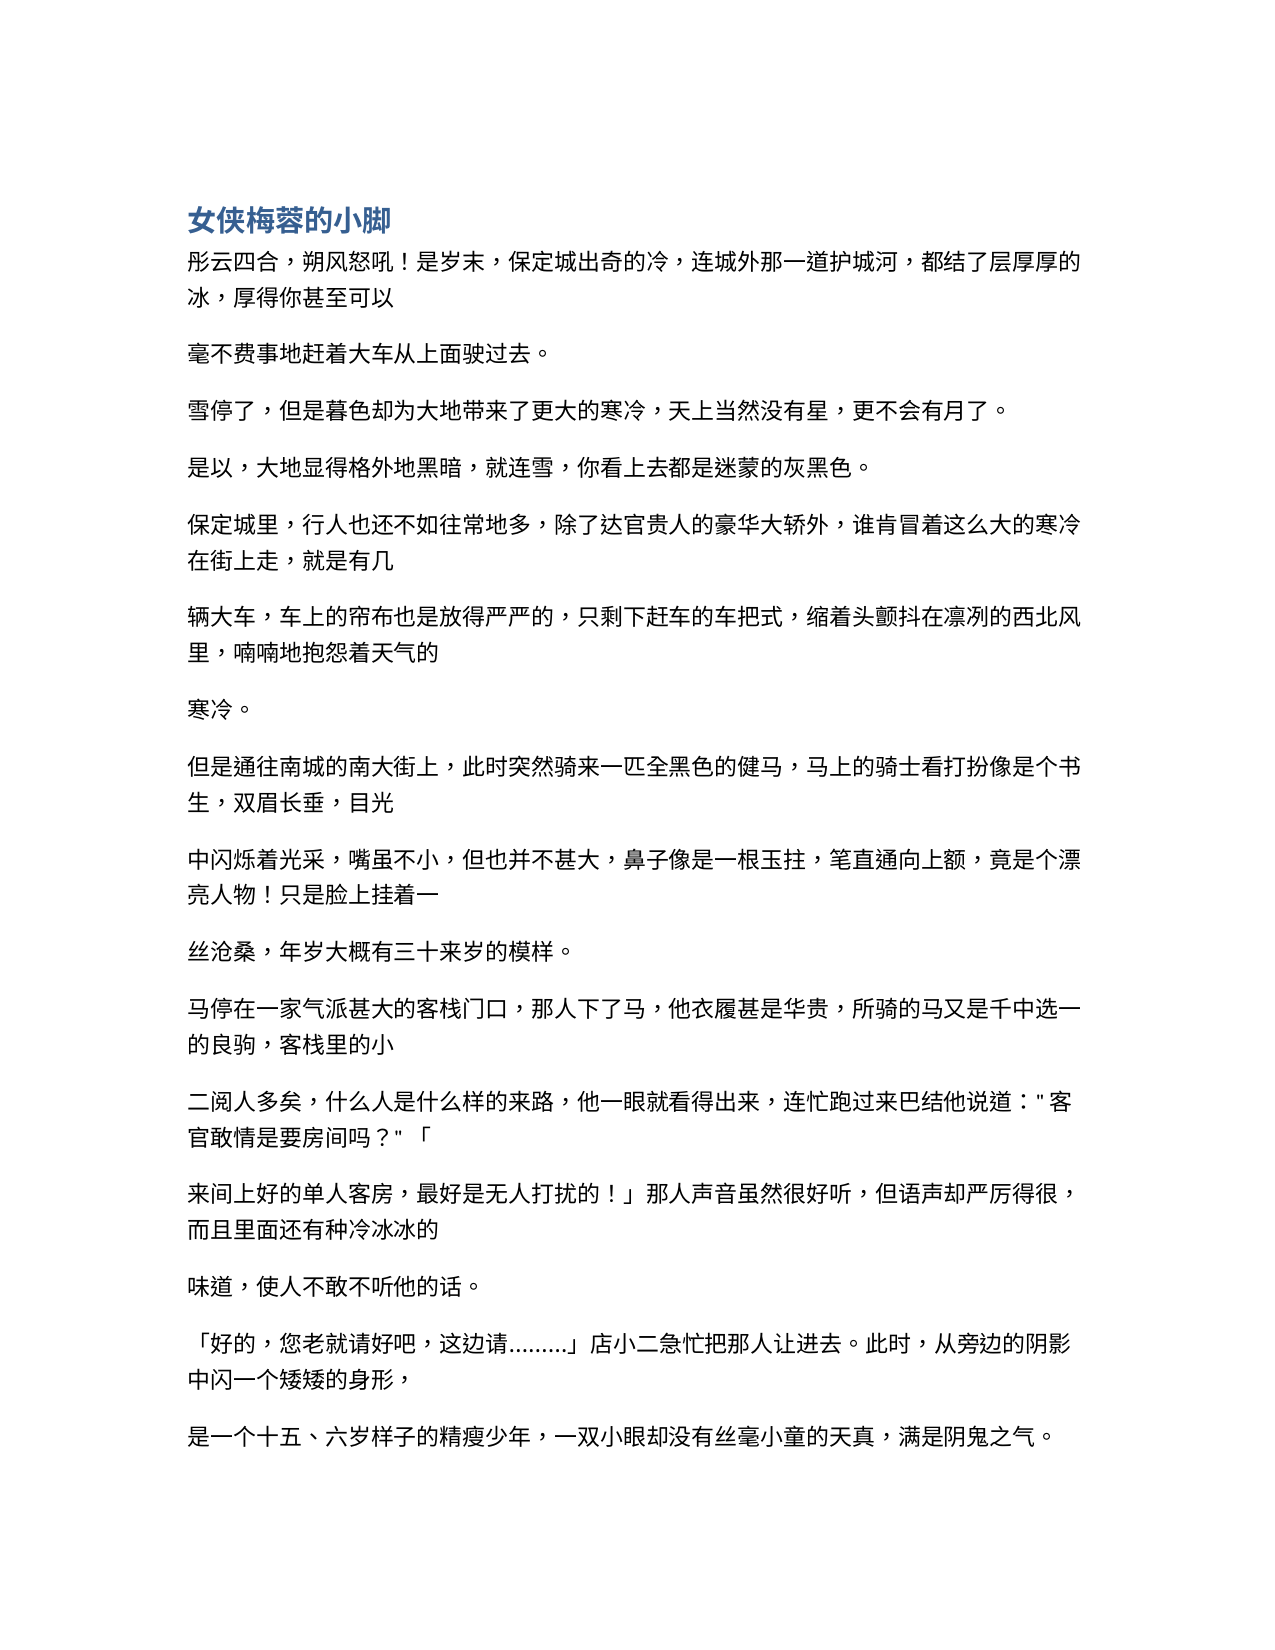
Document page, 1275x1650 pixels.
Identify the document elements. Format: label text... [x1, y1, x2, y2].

text 但是通往南城的南大街上，此时突然骑来一匹全黑色的健马，马上的骑士看打扮像是个书生，双眉长垂，目光 [187, 751, 1087, 818]
text 是一个十五、六岁样子的精瘦少年，一双小眼却没有丝毫小童的天真，满是阴鬼之气。 [187, 1421, 1087, 1452]
text 马停在一家气派甚大的客栈门口，那人下了马，他衣履甚是华贵，所骑的马又是千中选一的良驹，客栈里的小 [187, 993, 1087, 1060]
text 中闪烁着光采，嘴虽不小，但也并不甚大，鼻子像是一根玉拄，笔直通向上额，竟是个漂亮人物！只是脸上挂着一 [187, 843, 1087, 911]
text 来间上好的单人客房，最好是无人打扰的！」那人声音虽然很好听，但语声却严厉得很，而且里面还有种冷冰冰的 [187, 1178, 1087, 1246]
text 保定城里，行人也还不如往常地多，除了达官贵人的豪华大轿外，谁肯冒着这么大的寒冷在街上走，就是有几 [187, 509, 1087, 576]
text 「好的，您老就请好吧，这边请………」店小二急忙把那人让进去。此时，从旁边的阴影中闪一个矮矮的身形， [187, 1328, 1087, 1395]
text 丝沧桑，年岁大概有三十来岁的模样。 [187, 936, 1087, 967]
subtitle 女侠梅蓉的小脚 [187, 200, 1087, 240]
text 雪停了，但是暮色却为大地带来了更大的寒冷，天上当然没有星，更不会有月了。 [187, 395, 1087, 426]
text 毫不费事地赶着大车从上面驶过去。 [187, 338, 1087, 369]
text 彤云四合，朔风怒吼！是岁末，保定城出奇的冷，连城外那一道护城河，都结了层厚厚的冰，厚得你甚至可以 [187, 246, 1087, 313]
text 味道，使人不敢不听他的话。 [187, 1271, 1087, 1302]
text 辆大车，车上的帘布也是放得严严的，只剩下赶车的车把式，缩着头颤抖在凛冽的西北风里，喃喃地抱怨着天气的 [187, 601, 1087, 668]
text 是以，大地显得格外地黑暗，就连雪，你看上去都是迷蒙的灰黑色。 [187, 452, 1087, 483]
text 二阅人多矣，什么人是什么样的来路，他一眼就看得出来，连忙跑过来巴结他说道：" 客官敢情是要房间吗？" 「 [187, 1086, 1087, 1153]
text 寒冷。 [187, 694, 1087, 725]
